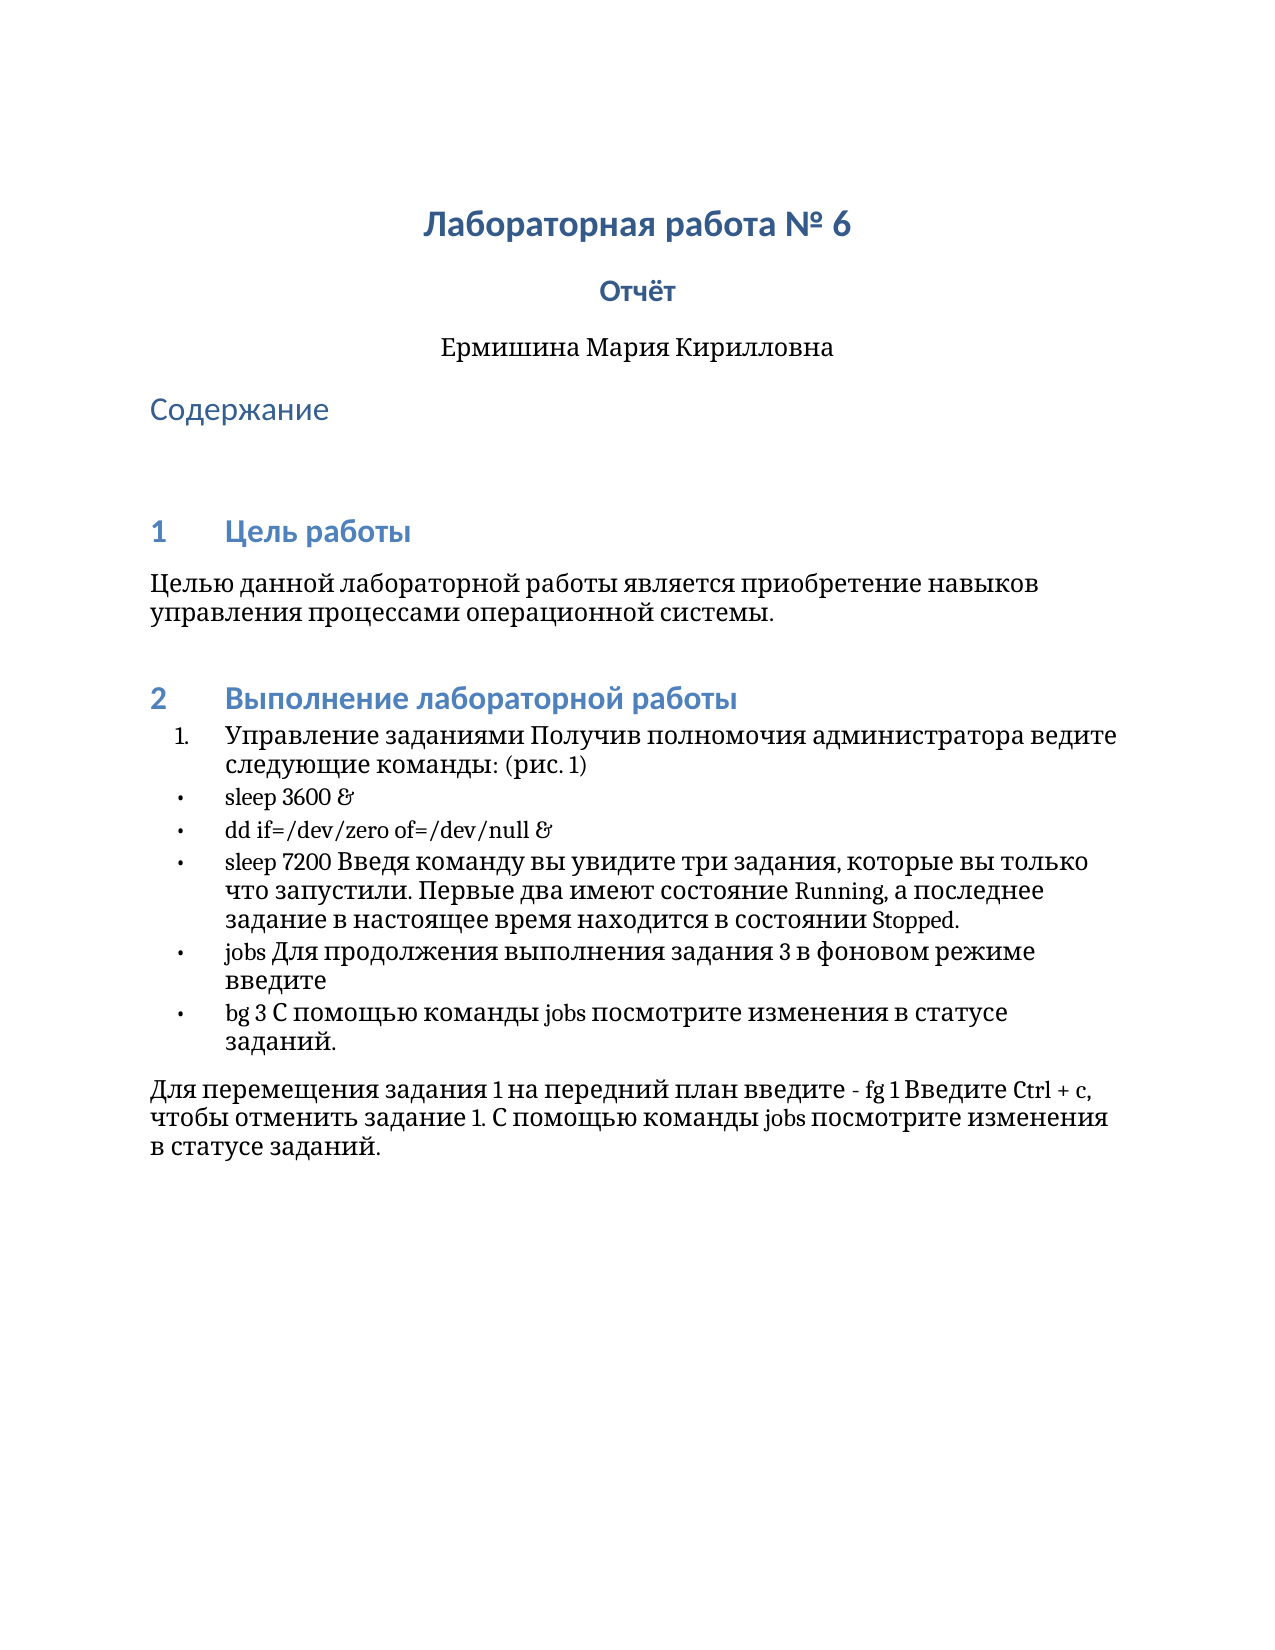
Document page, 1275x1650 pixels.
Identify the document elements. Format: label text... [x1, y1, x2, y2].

subtitle 1 Цель работы [150, 510, 1125, 551]
title Лабораторная работа № 6 [150, 200, 1125, 246]
list sleep 7200 Введя команду вы увидите три задания, которые вы только что запустили. Первые два имеют состояние Running, а последнее задание в настоящее время находится в состоянии Stopped. [175, 848, 1125, 934]
list dd if=/dev/zero of=/dev/null & [175, 816, 1125, 844]
text Целью данной лабораторной работы является приобретение навыков управления процессами операционной системы. [150, 570, 1125, 627]
subtitle 2 Выполнение лабораторной работы [150, 677, 1125, 718]
list sleep 3600 & [175, 783, 1125, 812]
list Управление заданиями Получив полномочия администратора ведите следующие команды: (рис. 1) [175, 722, 1125, 779]
subtitle Отчёт [150, 271, 1125, 309]
list jobs Для продолжения выполнения задания 3 в фоновом режиме введите [175, 938, 1125, 996]
list bg 3 С помощью команды jobs посмотрите изменения в статусе заданий. [175, 999, 1125, 1057]
text Ермишина Мария Кирилловна [150, 334, 1125, 363]
text Для перемещения задания 1 на передний план введите - fg 1 Введите Ctrl + c, чтобы отменить задание 1. С помощью команды jobs посмотрите изменения в статусе заданий. [150, 1076, 1125, 1162]
